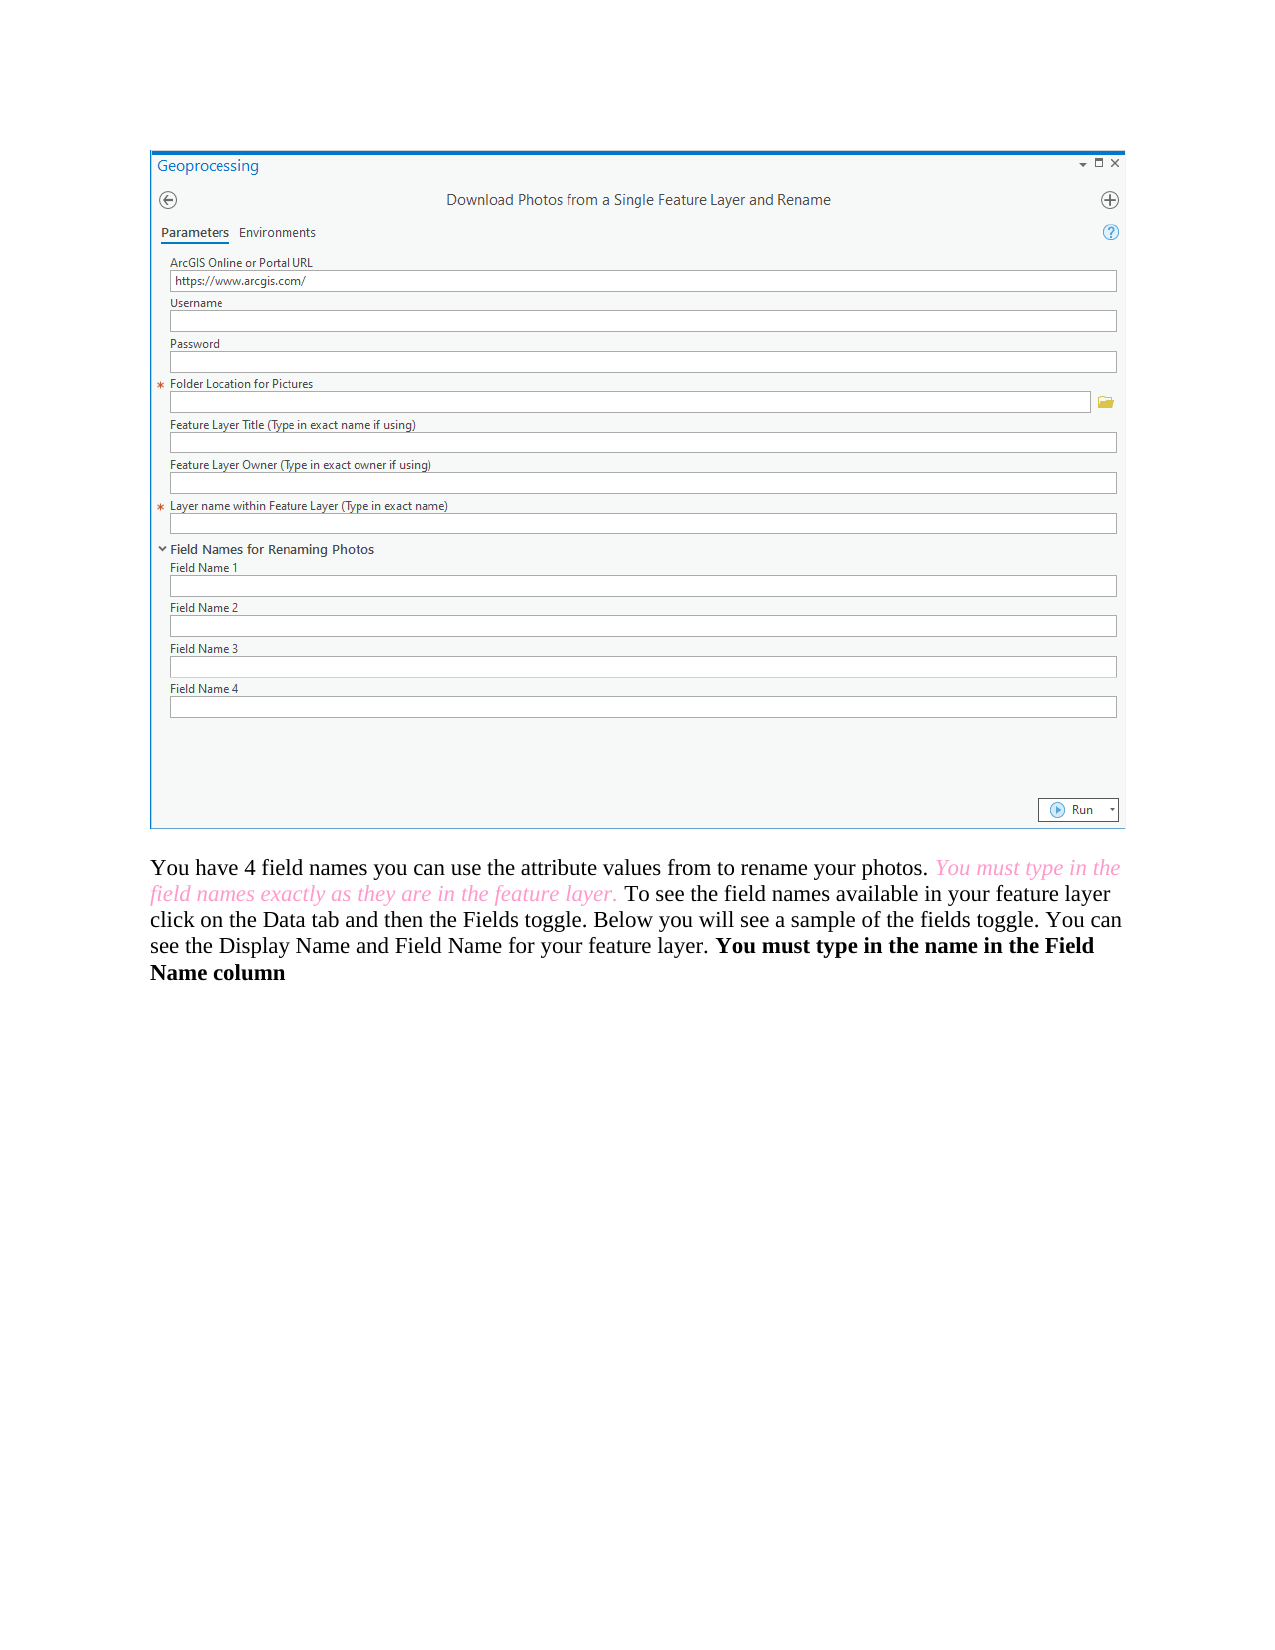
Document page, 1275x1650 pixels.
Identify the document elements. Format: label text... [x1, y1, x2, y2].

text You have 4 field names you can use the attribute values from to rename your photos. You must type in the field names exactly as they are in the feature layer. To see the field names available in your feature layer click on the Data tab and then the Fields toggle. Below you will see a sample of the fields toggle. You can see the Display Name and Field Name for your feature layer. You must type in the name in the Field Name column [150, 853, 1125, 985]
picture [150, 150, 1125, 829]
